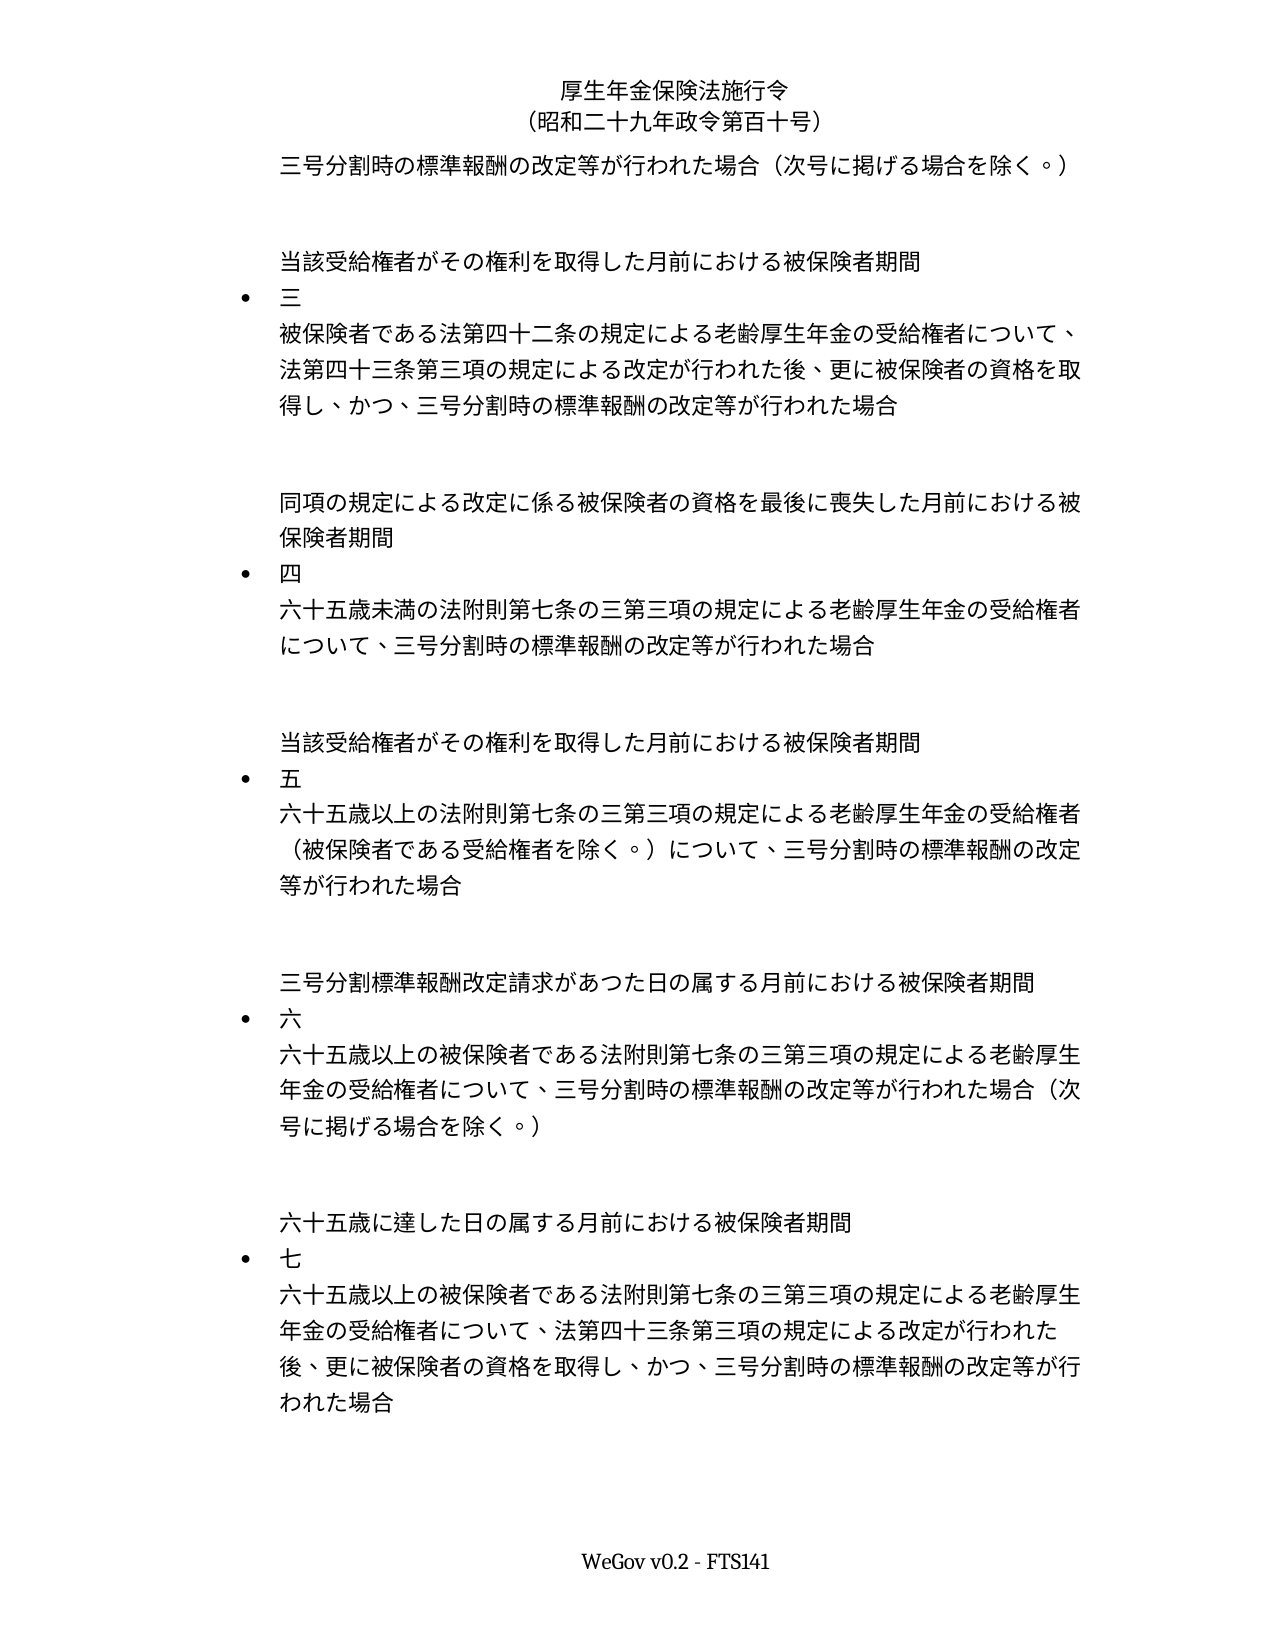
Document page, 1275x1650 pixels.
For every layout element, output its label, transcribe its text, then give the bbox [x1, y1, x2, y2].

list 五 六十五歳以上の法附則第七条の三第三項の規定による老齢厚生年金の受給権者（被保険者である受給権者を除く。）について、三号分割時の標準報酬の改定等が行われた場合 三号分割標準報酬改定請求があつた日の属する月前における被保険者期間 [242, 762, 1087, 998]
list 四 六十五歳未満の法附則第七条の三第三項の規定による老齢厚生年金の受給権者について、三号分割時の標準報酬の改定等が行われた場合 当該受給権者がその権利を取得した月前における被保険者期間 [242, 558, 1087, 758]
list 六 六十五歳以上の被保険者である法附則第七条の三第三項の規定による老齢厚生年金の受給権者について、三号分割時の標準報酬の改定等が行われた場合（次号に掲げる場合を除く。） 六十五歳に達した日の属する月前における被保険者期間 [242, 1003, 1087, 1238]
list 二 被保険者である法第四十二条の規定による老齢厚生年金の受給権者について、三号分割時の標準報酬の改定等が行われた場合（次号に掲げる場合を除く。） 当該受給権者がその権利を取得した月前における被保険者期間 [242, 150, 1087, 278]
list 三 被保険者である法第四十二条の規定による老齢厚生年金の受給権者について、法第四十三条第三項の規定による改定が行われた後、更に被保険者の資格を取得し、かつ、三号分割時の標準報酬の改定等が行われた場合 同項の規定による改定に係る被保険者の資格を最後に喪失した月前における被保険者期間 [242, 282, 1087, 554]
